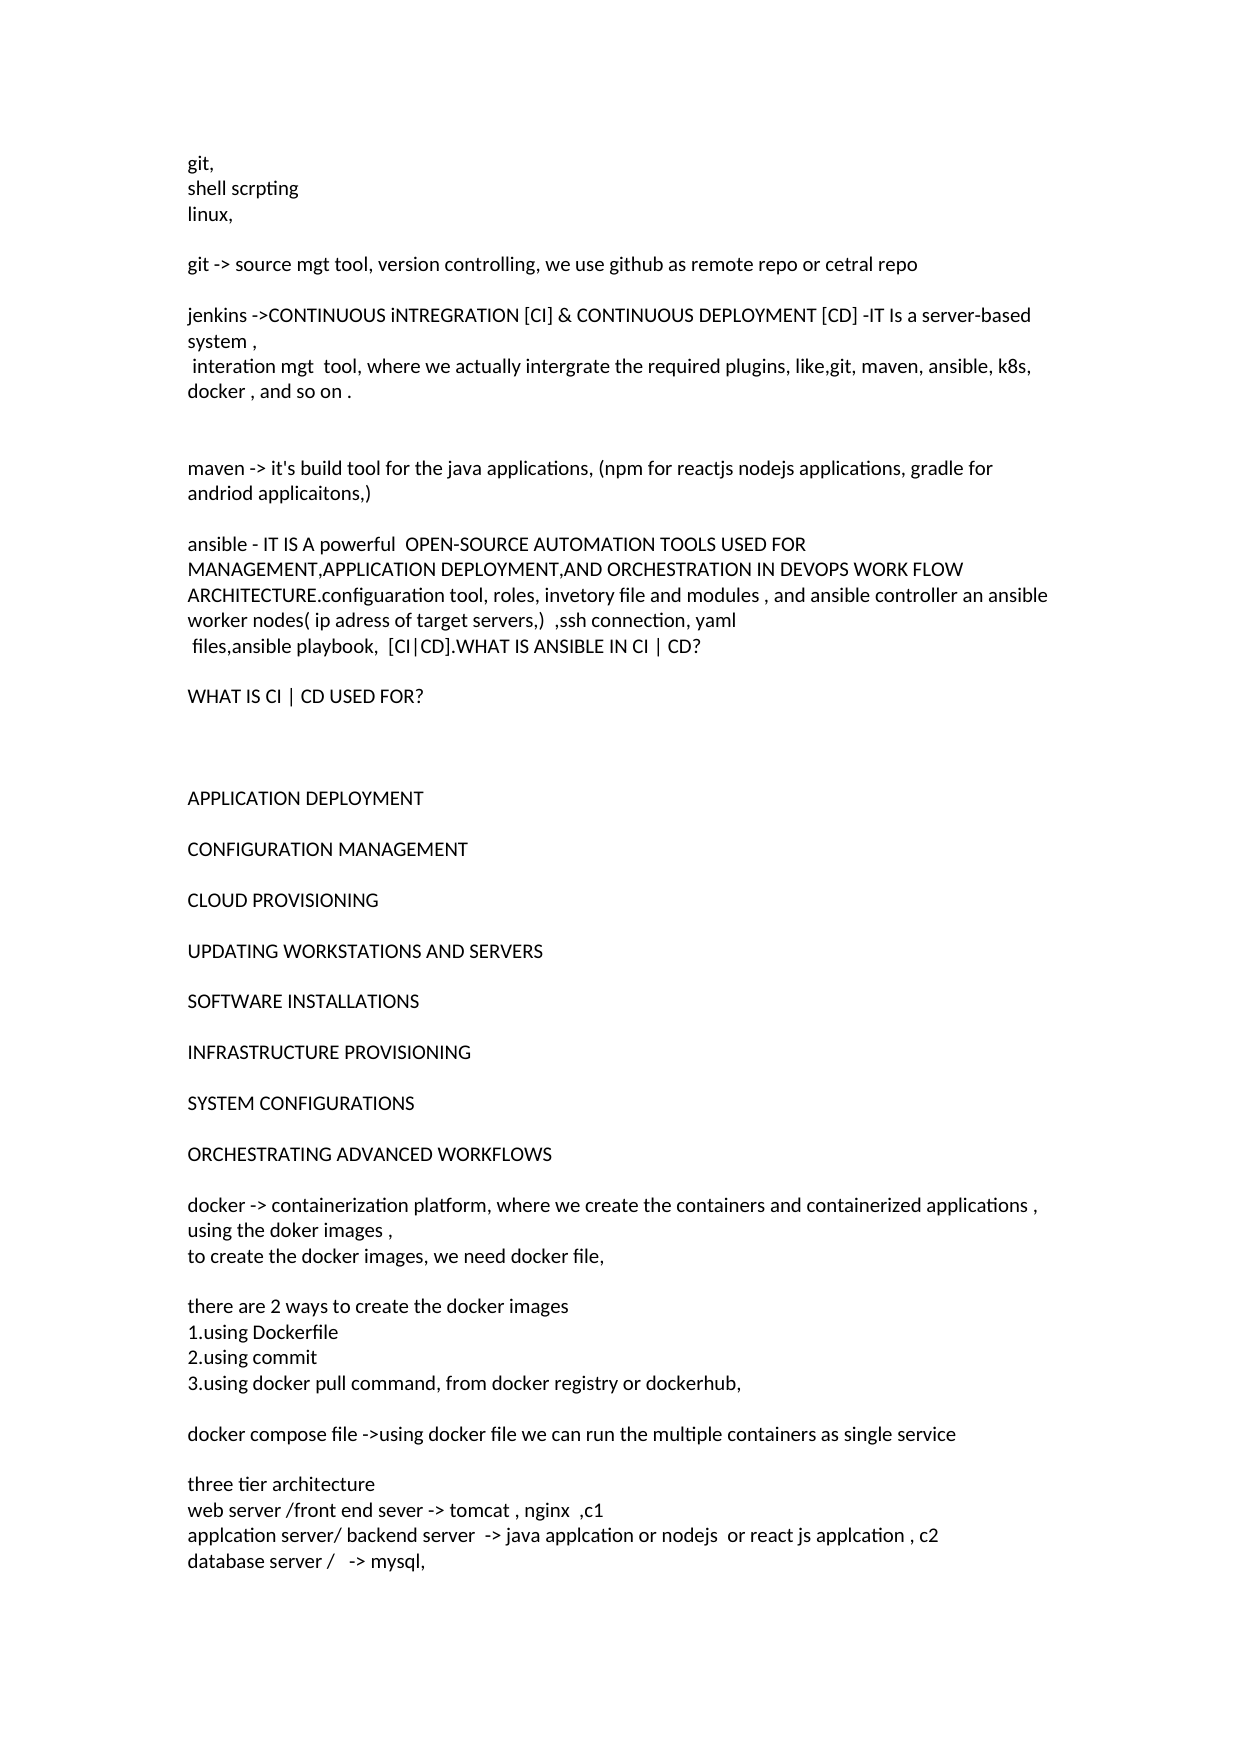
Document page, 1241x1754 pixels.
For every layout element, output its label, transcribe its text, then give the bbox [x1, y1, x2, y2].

text git -> source mgt tool, version controlling, we use github as remote repo or cetral repo [187, 252, 1053, 277]
text git, [187, 150, 1053, 175]
text docker -> containerization platform, where we create the containers and containerized applications , using the doker images , [187, 1192, 1053, 1243]
text linux, [187, 201, 1053, 226]
text docker compose file ->using docker file we can run the multiple containers as single service [187, 1421, 1053, 1446]
text 3.using docker pull command, from docker registry or dockerhub, [187, 1370, 1053, 1395]
text WHAT IS CI | CD USED FOR? [187, 684, 1053, 709]
text ORCHESTRATING ADVANCED WORKFLOWS [187, 1141, 1053, 1167]
text files,ansible playbook, [CI|CD].WHAT IS ANSIBLE IN CI | CD? [187, 633, 1053, 658]
text 1.using Dockerfile [187, 1319, 1053, 1344]
text CONFIGURATION MANAGEMENT [187, 836, 1053, 862]
text CLOUD PROVISIONING [187, 887, 1053, 912]
text shell scrpting [187, 175, 1053, 201]
text to create the docker images, we need docker file, [187, 1243, 1053, 1268]
text APPLICATION DEPLOYMENT [187, 785, 1053, 811]
text three tier architecture [187, 1472, 1053, 1497]
text web server /front end sever -> tomcat , nginx ,c1 [187, 1497, 1053, 1522]
text 2.using commit [187, 1344, 1053, 1370]
text database server / -> mysql, [187, 1548, 1053, 1573]
text jenkins ->CONTINUOUS iNTREGRATION [CI] & CONTINUOUS DEPLOYMENT [CD] -IT Is a server-based system , [187, 302, 1053, 353]
text SYSTEM CONFIGURATIONS [187, 1090, 1053, 1116]
text SOFTWARE INSTALLATIONS [187, 989, 1053, 1014]
text INFRASTRUCTURE PROVISIONING [187, 1039, 1053, 1065]
text applcation server/ backend server -> java applcation or nodejs or react js applcation , c2 [187, 1522, 1053, 1548]
text interation mgt tool, where we actually intergrate the required plugins, like,git, maven, ansible, k8s, docker , and so on . [187, 353, 1053, 404]
text UPDATING WORKSTATIONS AND SERVERS [187, 938, 1053, 963]
text maven -> it's build tool for the java applications, (npm for reactjs nodejs applications, gradle for andriod applicaitons,) [187, 455, 1053, 506]
text ansible - IT IS A powerful OPEN-SOURCE AUTOMATION TOOLS USED FOR MANAGEMENT,APPLICATION DEPLOYMENT,AND ORCHESTRATION IN DEVOPS WORK FLOW ARCHITECTURE.configuaration tool, roles, invetory file and modules , and ansible controller an ansible worker nodes( ip adress of target servers,) ,ssh connection, yaml [187, 531, 1053, 633]
text there are 2 ways to create the docker images [187, 1294, 1053, 1319]
